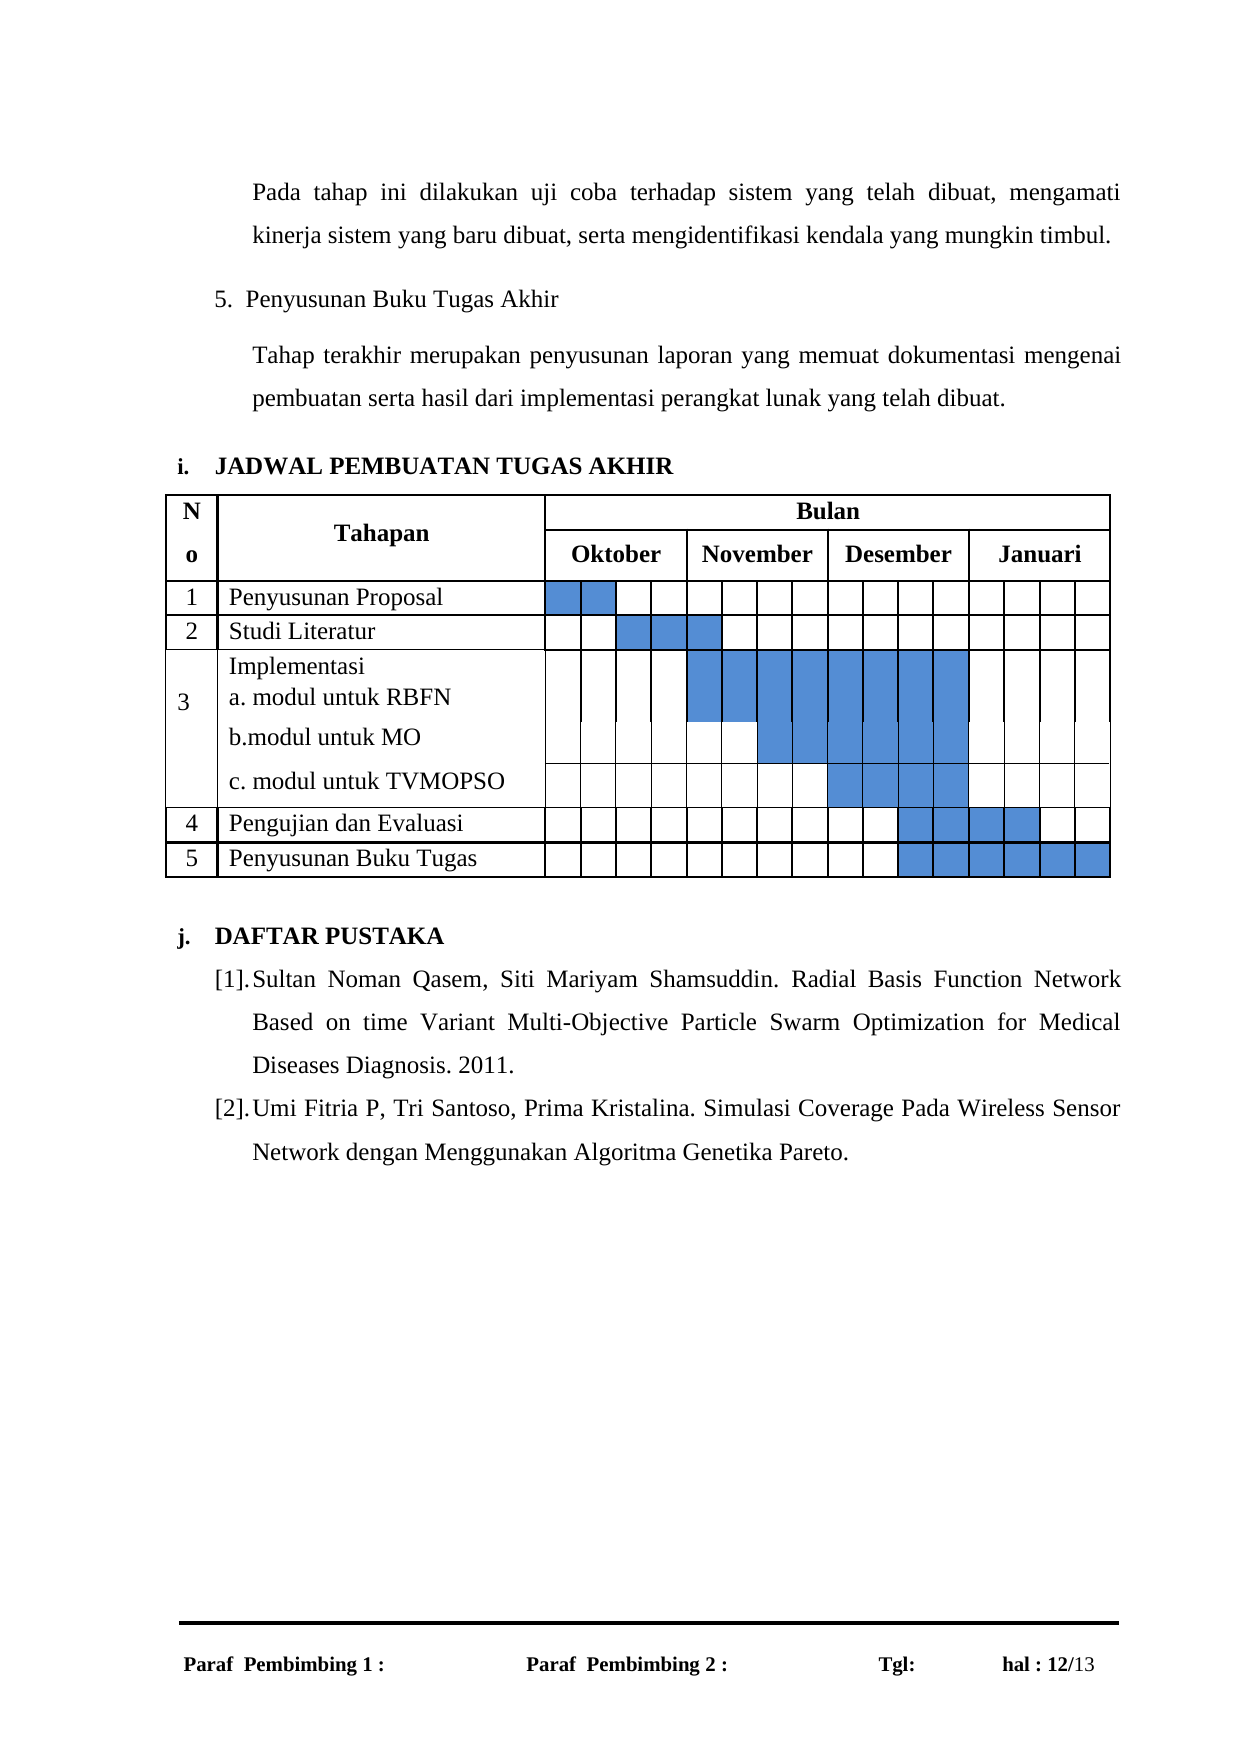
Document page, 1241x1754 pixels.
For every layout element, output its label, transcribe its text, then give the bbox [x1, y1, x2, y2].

table_cell [617, 582, 650, 614]
table_cell [934, 722, 968, 763]
table_cell [899, 582, 932, 614]
table_cell [1005, 651, 1039, 682]
table_cell [829, 682, 862, 722]
table_cell [969, 764, 1004, 807]
table_cell [723, 808, 756, 841]
table_cell [758, 682, 791, 722]
table_cell [899, 722, 933, 763]
table_cell [758, 808, 791, 841]
table_cell [793, 764, 827, 807]
table_cell [617, 844, 650, 876]
table_cell [723, 651, 756, 682]
table_cell [758, 844, 791, 876]
table_cell [581, 764, 615, 807]
table_cell [582, 844, 615, 876]
table_cell [616, 722, 651, 763]
table_cell [758, 582, 791, 614]
table_cell [863, 722, 898, 763]
table_cell [722, 722, 757, 763]
table_cell [546, 651, 580, 682]
table_cell [652, 582, 686, 614]
table_cell [1075, 763, 1110, 807]
table_cell [723, 582, 756, 614]
table_cell [1005, 722, 1039, 763]
table_cell [899, 651, 932, 682]
table_cell [758, 764, 792, 807]
table_cell [793, 616, 827, 649]
table_cell 1 [167, 582, 216, 614]
table_cell [582, 808, 615, 841]
table_cell [1076, 808, 1109, 841]
table_cell [828, 764, 862, 807]
table_cell [793, 651, 827, 682]
table_cell [1076, 582, 1109, 614]
table_cell [793, 808, 827, 841]
table_cell [1076, 616, 1109, 649]
table_cell [687, 722, 721, 763]
table_cell [864, 651, 897, 682]
table_cell [793, 722, 827, 763]
table_cell Studi Literatur [219, 616, 544, 649]
table_cell [934, 582, 968, 614]
table_cell [1040, 764, 1074, 807]
list Umi Fitria P, Tri Santoso, Prima Kristalina. Simulasi Coverage Pada Wireless Sensor Network dengan Menggunakan Algoritma Genetika Pareto. [214, 1093, 1122, 1165]
table_cell [970, 616, 1003, 649]
table_cell [1041, 651, 1074, 682]
table_cell [652, 844, 686, 876]
table_cell November [688, 531, 827, 580]
table_cell [1005, 582, 1039, 614]
table_cell [616, 764, 651, 807]
table_cell [864, 682, 897, 722]
table_cell [793, 582, 827, 614]
table_cell [652, 651, 686, 682]
table_cell Pengujian dan Evaluasi [219, 808, 544, 841]
table_cell [582, 616, 615, 649]
table_cell [970, 682, 1003, 722]
table_cell [652, 682, 686, 722]
list JADWAL PEMBUATAN TUGAS AKHIR [177, 451, 1122, 480]
table_header No [167, 496, 216, 580]
table_cell [758, 616, 791, 649]
table_cell 5 [167, 844, 216, 876]
table_cell [934, 764, 968, 807]
table_cell [969, 722, 1004, 763]
table_header Tahapan [219, 496, 544, 580]
table_cell [617, 651, 650, 682]
table_cell [546, 582, 580, 614]
table_cell [688, 651, 721, 682]
table_cell [1005, 844, 1039, 876]
table_cell [1041, 616, 1074, 649]
table_cell [688, 582, 721, 614]
table_cell [970, 808, 1003, 841]
table_cell [546, 844, 580, 876]
table_cell [899, 616, 932, 649]
table_cell [652, 808, 686, 841]
table_cell [829, 651, 862, 682]
table_cell Oktober [546, 531, 686, 580]
table_cell [758, 651, 791, 682]
table_cell [688, 808, 721, 841]
table_cell [688, 616, 721, 649]
table_cell [546, 616, 580, 649]
table_cell [829, 616, 862, 649]
table_cell [166, 763, 217, 807]
table_cell [864, 808, 897, 841]
table_cell [864, 582, 897, 614]
table_cell 4 [167, 808, 216, 841]
table_cell [970, 582, 1003, 614]
table_cell a. modul untuk RBFN [218, 682, 545, 722]
text 5. Penyusunan Buku Tugas Akhir [214, 284, 1122, 313]
table_cell 2 [167, 616, 216, 649]
table_cell [582, 651, 615, 682]
table_cell [793, 844, 827, 876]
table_cell [723, 844, 756, 876]
text Pada tahap ini dilakukan uji coba terhadap sistem yang telah dibuat, mengamati kinerja sistem yang baru dibuat, serta mengidentifikasi kendala yang mungkin timbul. [252, 177, 1122, 249]
table_cell [723, 682, 756, 722]
table_cell [546, 682, 580, 722]
table_cell 3 [166, 650, 217, 763]
table_cell Desember [829, 531, 968, 580]
table_cell [546, 722, 580, 763]
table_cell [546, 764, 580, 807]
table_cell [863, 764, 898, 807]
table_cell [793, 682, 827, 722]
table_cell [1076, 651, 1109, 682]
table_cell Penyusunan Buku Tugas Akhir [219, 844, 544, 876]
table_cell Penyusunan Proposal [219, 582, 544, 614]
table_cell [722, 764, 757, 807]
table_cell [934, 616, 968, 649]
table_cell [1005, 764, 1039, 807]
table_cell [1041, 844, 1074, 876]
table_cell [829, 844, 862, 876]
table_cell [934, 844, 968, 876]
table_cell [581, 722, 615, 763]
table_cell [828, 722, 862, 763]
table_cell [1076, 844, 1109, 876]
table_cell [582, 582, 615, 614]
table_cell [829, 808, 862, 841]
table_cell [652, 722, 686, 763]
table_cell [688, 682, 721, 722]
table_cell [688, 844, 721, 876]
table_cell [934, 651, 968, 682]
table_cell [970, 651, 1003, 682]
table_cell [1041, 808, 1074, 841]
table_cell [1005, 616, 1039, 649]
table_cell [617, 808, 650, 841]
table_cell [1005, 808, 1039, 841]
table_cell [652, 616, 686, 649]
table_cell [1041, 582, 1074, 614]
list Sultan Noman Qasem, Siti Mariyam Shamsuddin. Radial Basis Function Network Based on time Variant Multi-Objective Particle Swarm Optimization for Medical Diseases Diagnosis. 2011. [214, 964, 1122, 1079]
table_cell c. modul untuk TVMOPSO [218, 763, 545, 807]
table_cell [899, 682, 932, 722]
table_cell [1041, 682, 1074, 722]
table_cell Implementasi [218, 650, 545, 682]
table_cell [829, 582, 862, 614]
table_header Bulan [546, 496, 1109, 528]
table_cell [687, 764, 721, 807]
table_cell [1075, 722, 1110, 763]
table_cell Januari [970, 531, 1109, 580]
list DAFTAR PUSTAKA [177, 921, 1122, 950]
table_cell [546, 808, 580, 841]
table_cell [970, 844, 1003, 876]
table_cell [1040, 722, 1074, 763]
table_cell [723, 616, 756, 649]
table_cell b.modul untuk MO [218, 722, 545, 763]
table_cell [617, 682, 650, 722]
table_cell [899, 764, 933, 807]
table_cell [899, 844, 932, 876]
table_cell [864, 844, 897, 876]
table_cell [864, 616, 897, 649]
table_cell [758, 722, 792, 763]
table_cell [1005, 682, 1039, 722]
table_cell [899, 808, 932, 841]
table_cell [617, 616, 650, 649]
table_cell [1076, 682, 1109, 722]
table_cell [934, 808, 968, 841]
table_cell [934, 682, 968, 722]
table_cell [582, 682, 615, 722]
text Tahap terakhir merupakan penyusunan laporan yang memuat dokumentasi mengenai pembuatan serta hasil dari implementasi perangkat lunak yang telah dibuat. [252, 340, 1122, 412]
table_cell [652, 764, 686, 807]
